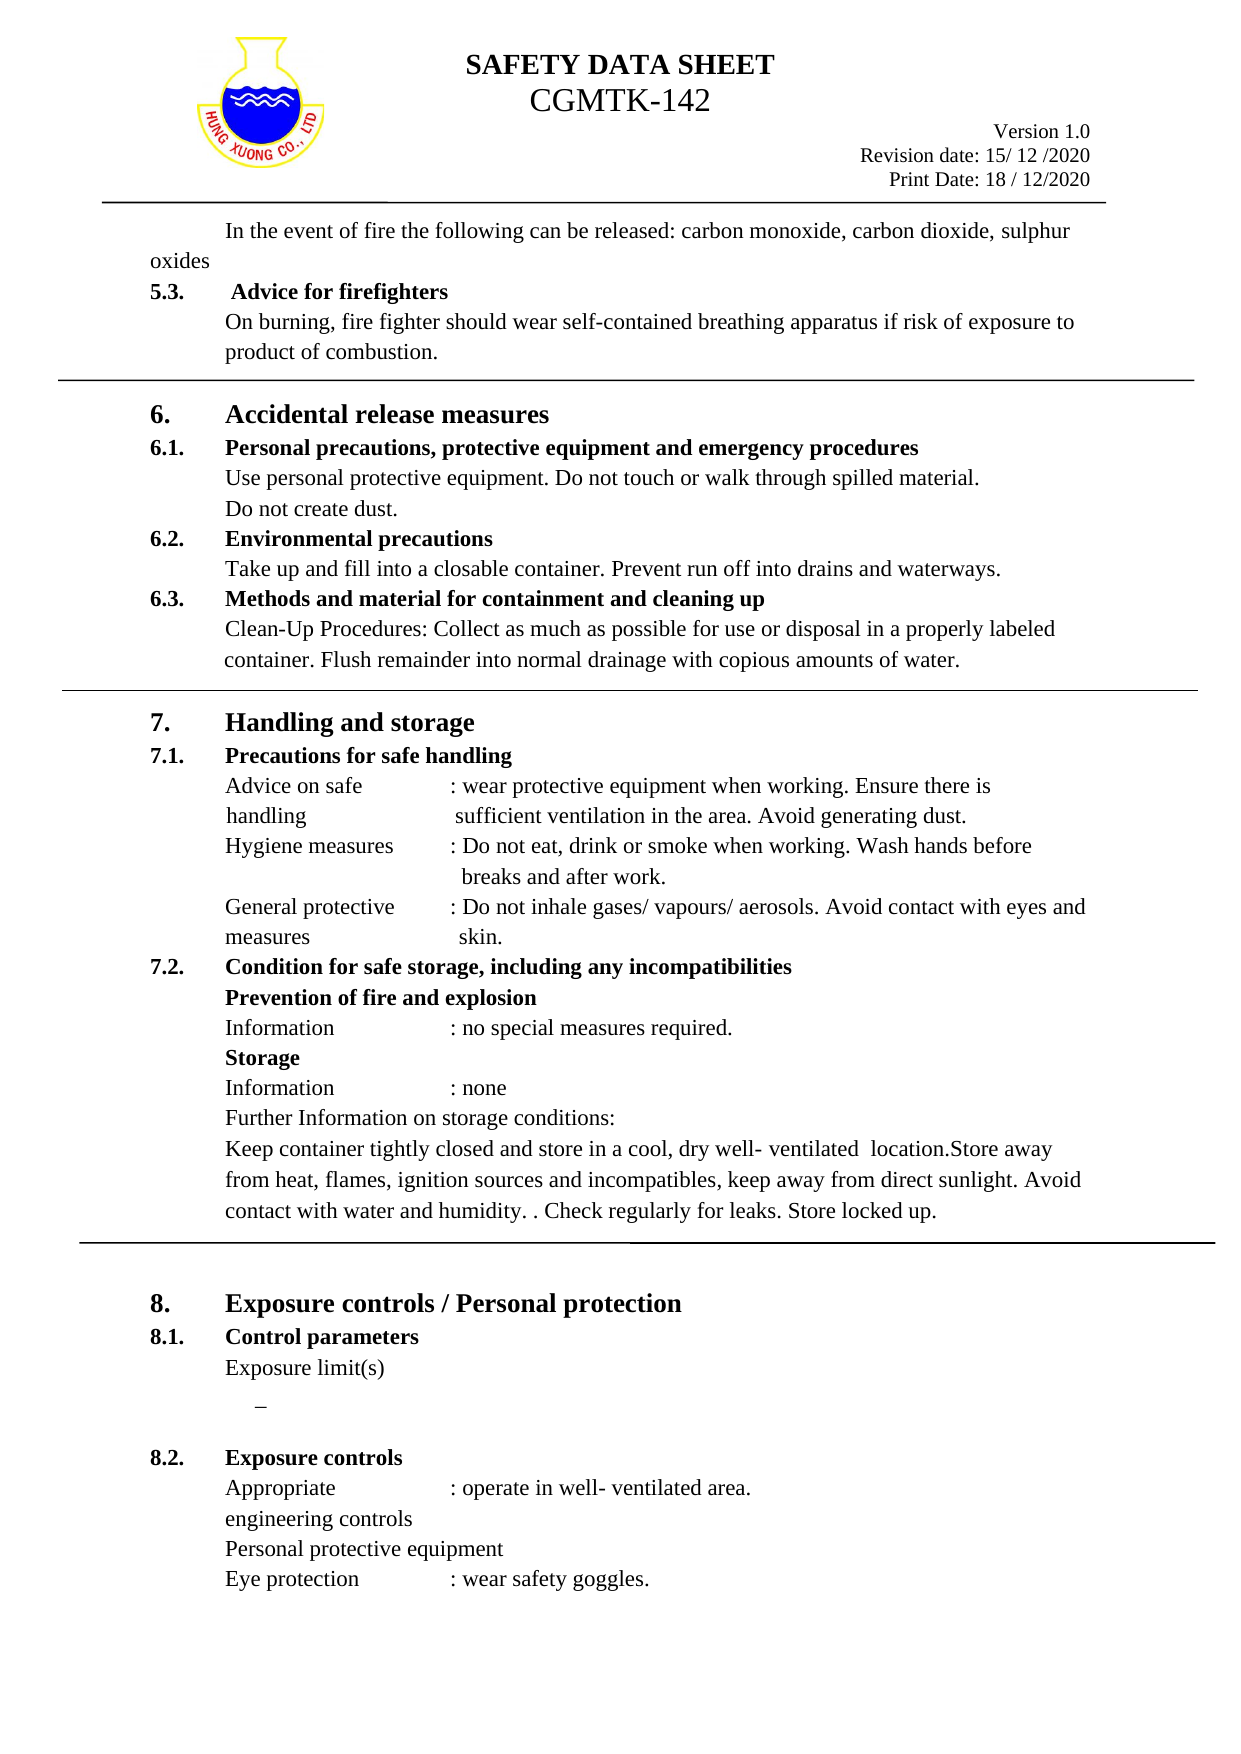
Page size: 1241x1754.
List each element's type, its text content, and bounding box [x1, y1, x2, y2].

text breaks and after work. [150, 863, 1090, 889]
text handling sufficient ventilation in the area. Avoid generating dust. [209, 802, 1090, 829]
text 5.3. Advice for firefighters [150, 278, 1090, 304]
text 7. Handling and storage [150, 706, 1090, 737]
text 8. Exposure controls / Personal protection [150, 1288, 1090, 1319]
text product of combustion. [150, 338, 1090, 364]
text General protective : Do not inhale gases/ vapours/ aerosols. Avoid contact with eyes and [150, 893, 1090, 919]
text Personal protective equipment [150, 1535, 1090, 1561]
text 6.1. Personal precautions, protective equipment and emergency procedures [150, 434, 1090, 461]
picture [197, 37, 325, 168]
text Further Information on storage conditions: [150, 1104, 1090, 1131]
text Prevention of fire and explosion [150, 983, 1090, 1010]
text Use personal protective equipment. Do not touch or walk through spilled material. [150, 464, 1090, 491]
text Do not create dust. [150, 495, 1090, 521]
text Storage [150, 1044, 1090, 1070]
text Hygiene measures : Do not eat, drink or smoke when working. Wash hands before [150, 832, 1090, 859]
text On burning, fire fighter should wear self-contained breathing apparatus if risk of exposure to [150, 308, 1090, 334]
text 6. Accidental release measures [150, 398, 1090, 430]
text Clean-Up Procedures: Collect as much as possible for use or disposal in a properly labeled container. Flush remainder into normal drainage with copious amounts of water. [224, 616, 1090, 672]
text Take up and fill into a closable container. Prevent run off into drains and waterways. [150, 555, 1090, 581]
text 7.2. Condition for safe storage, including any incompatibilities [150, 953, 1090, 980]
text 8.2. Exposure controls [150, 1444, 1090, 1471]
text Eye protection : wear safety goggles. [150, 1565, 1090, 1591]
text Appropriate : operate in well- ventilated area. [150, 1474, 1090, 1501]
text engineering controls [150, 1504, 1090, 1531]
text measures skin. [150, 923, 1090, 949]
text 8.1. Control parameters [150, 1323, 1090, 1350]
text In the event of fire the following can be released: carbon monoxide, carbon dioxide, sulphur oxides [150, 217, 1090, 274]
text Information : none [150, 1074, 1090, 1101]
text 6.2. Environmental precautions [150, 525, 1090, 551]
text Information : no special measures required. [150, 1014, 1090, 1040]
text Advice on safe : wear protective equipment when working. Ensure there is [150, 772, 1090, 798]
text 7.1. Precautions for safe handling [150, 742, 1090, 768]
text _ [150, 1384, 1090, 1410]
text 6.3. Methods and material for containment and cleaning up [150, 585, 1090, 612]
text Keep container tightly closed and store in a cool, dry well- ventilated location.Store away from heat, flames, ignition sources and incompatibles, keep away from direct sunlight. Avoid contact with water and humidity. . Check regularly for leaks. Store locked up. [225, 1134, 1090, 1223]
text Exposure limit(s) [150, 1353, 1090, 1380]
